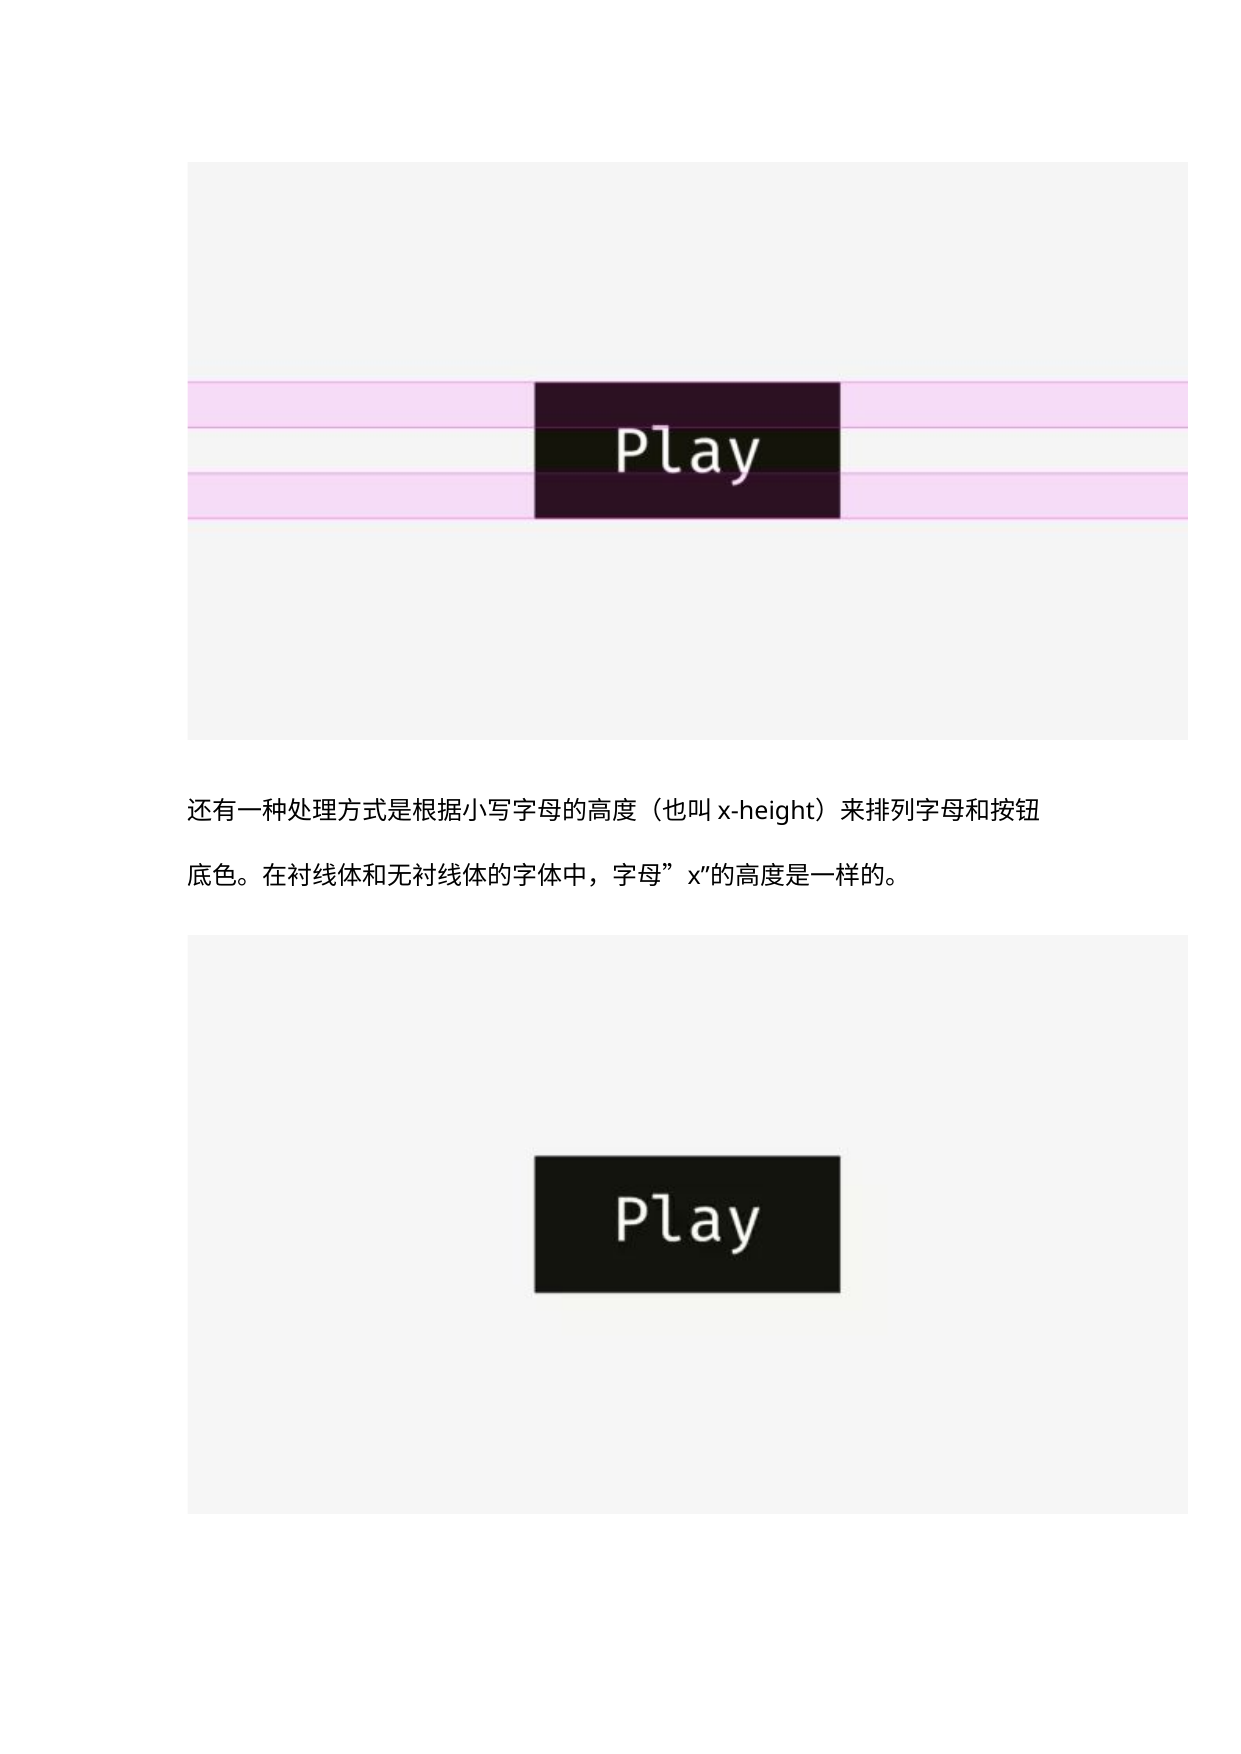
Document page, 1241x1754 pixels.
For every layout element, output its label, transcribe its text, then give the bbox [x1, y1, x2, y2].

picture [187, 162, 1188, 740]
text 还有一种处理方式是根据小写字母的高度（也叫x-height）来排列字母和按钮底色。在衬线体和无衬线体的字体中，字母”x”的高度是一样的。 [187, 776, 1053, 906]
picture [187, 935, 1188, 1514]
